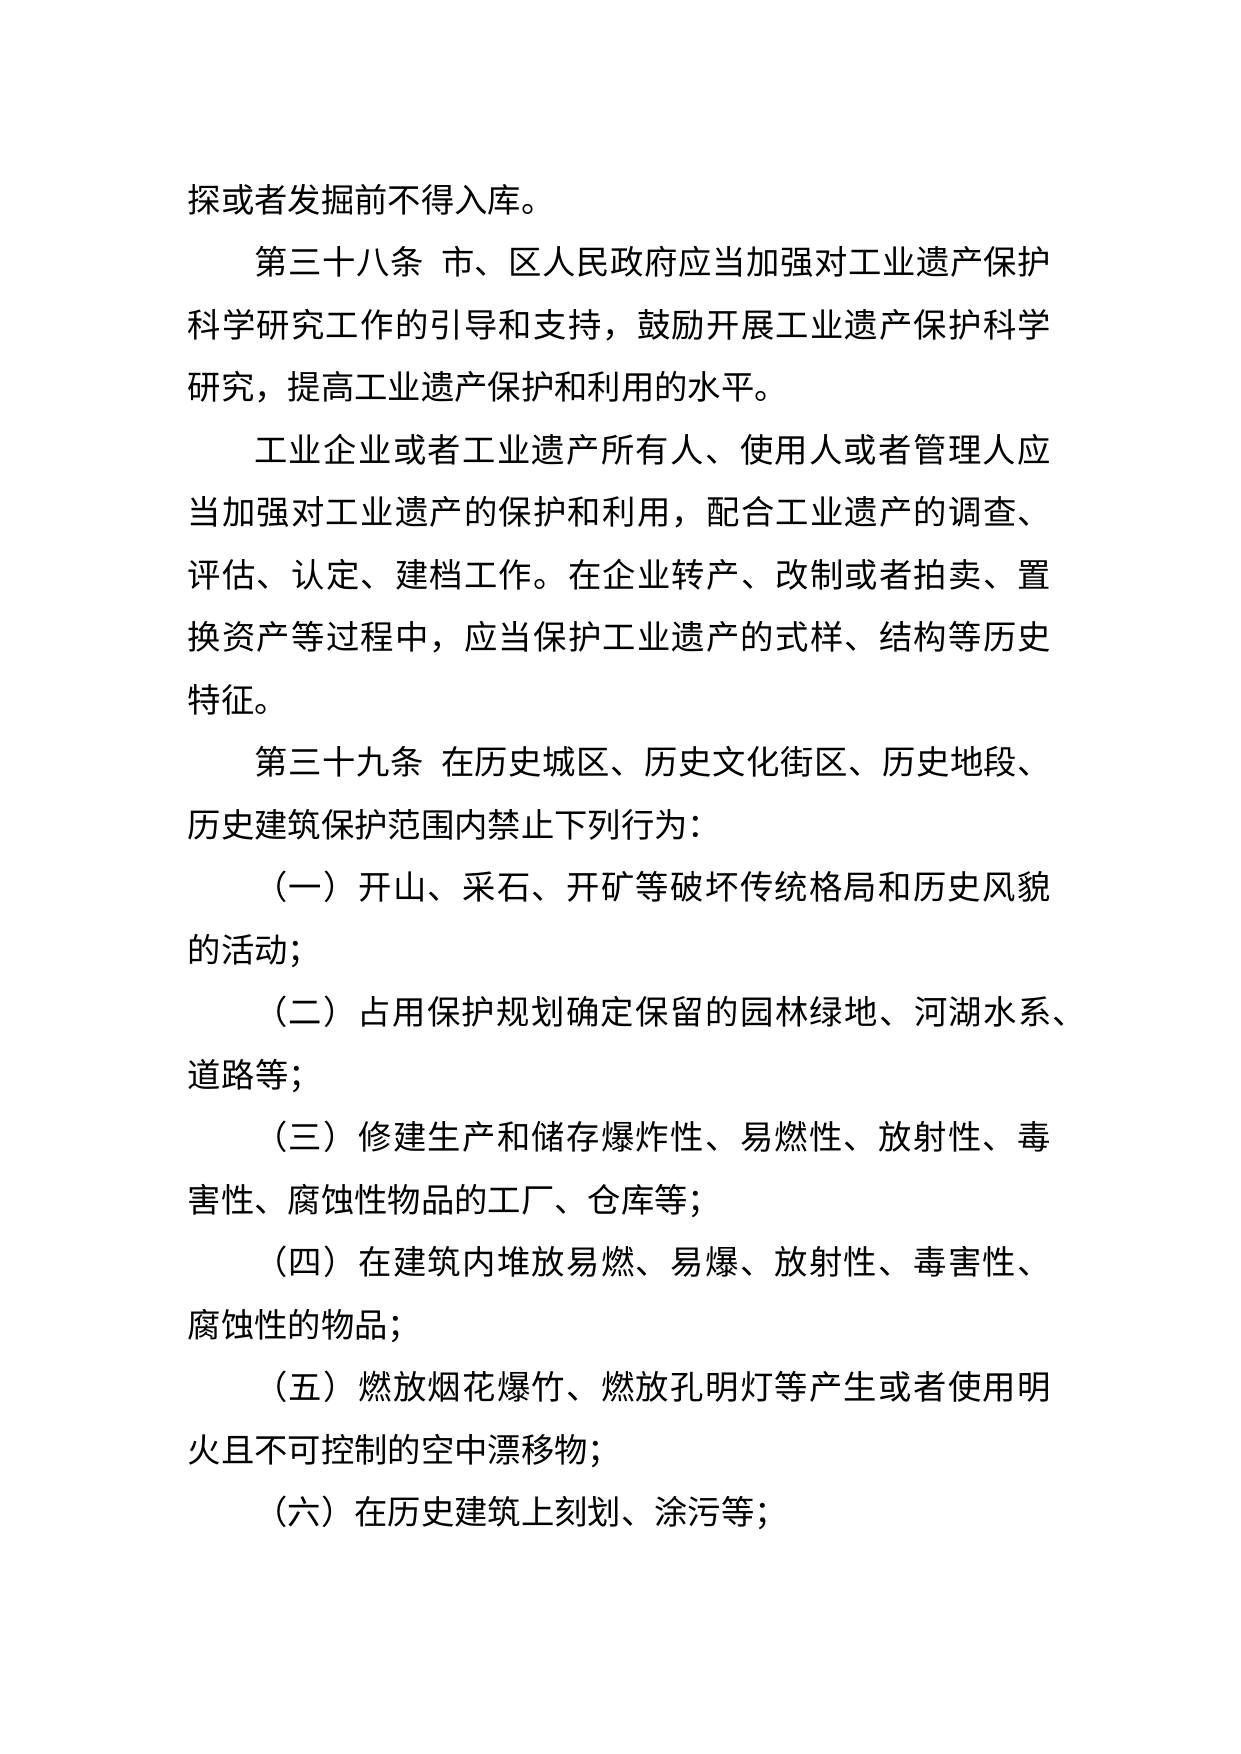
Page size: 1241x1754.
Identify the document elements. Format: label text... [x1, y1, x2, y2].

text 第三十九条 在历史城区、历史文化街区、历史地段、历史建筑保护范围内禁止下列行为： [187, 724, 1053, 849]
text （四）在建筑内堆放易燃、易爆、放射性、毒害性、腐蚀性的物品； [187, 1224, 1053, 1349]
text （五）燃放烟花爆竹、燃放孔明灯等产生或者使用明火且不可控制的空中漂移物； [187, 1349, 1053, 1474]
text （六）在历史建筑上刻划、涂污等； [187, 1474, 1053, 1537]
text 工业企业或者工业遗产所有人、使用人或者管理人应当加强对工业遗产的保护和利用，配合工业遗产的调查、评估、认定、建档工作。在企业转产、改制或者拍卖、置换资产等过程中，应当保护工业遗产的式样、结构等历史特征。 [187, 412, 1053, 724]
text （一）开山、采石、开矿等破坏传统格局和历史风貌的活动； [187, 849, 1053, 974]
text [187, 162, 1053, 224]
text 第三十八条 市、区人民政府应当加强对工业遗产保护科学研究工作的引导和支持，鼓励开展工业遗产保护科学研究，提高工业遗产保护和利用的水平。 [187, 224, 1053, 412]
text （三）修建生产和储存爆炸性、易燃性、放射性、毒害性、腐蚀性物品的工厂、仓库等； [187, 1099, 1053, 1224]
text （二）占用保护规划确定保留的园林绿地、河湖水系、道路等； [187, 974, 1053, 1099]
